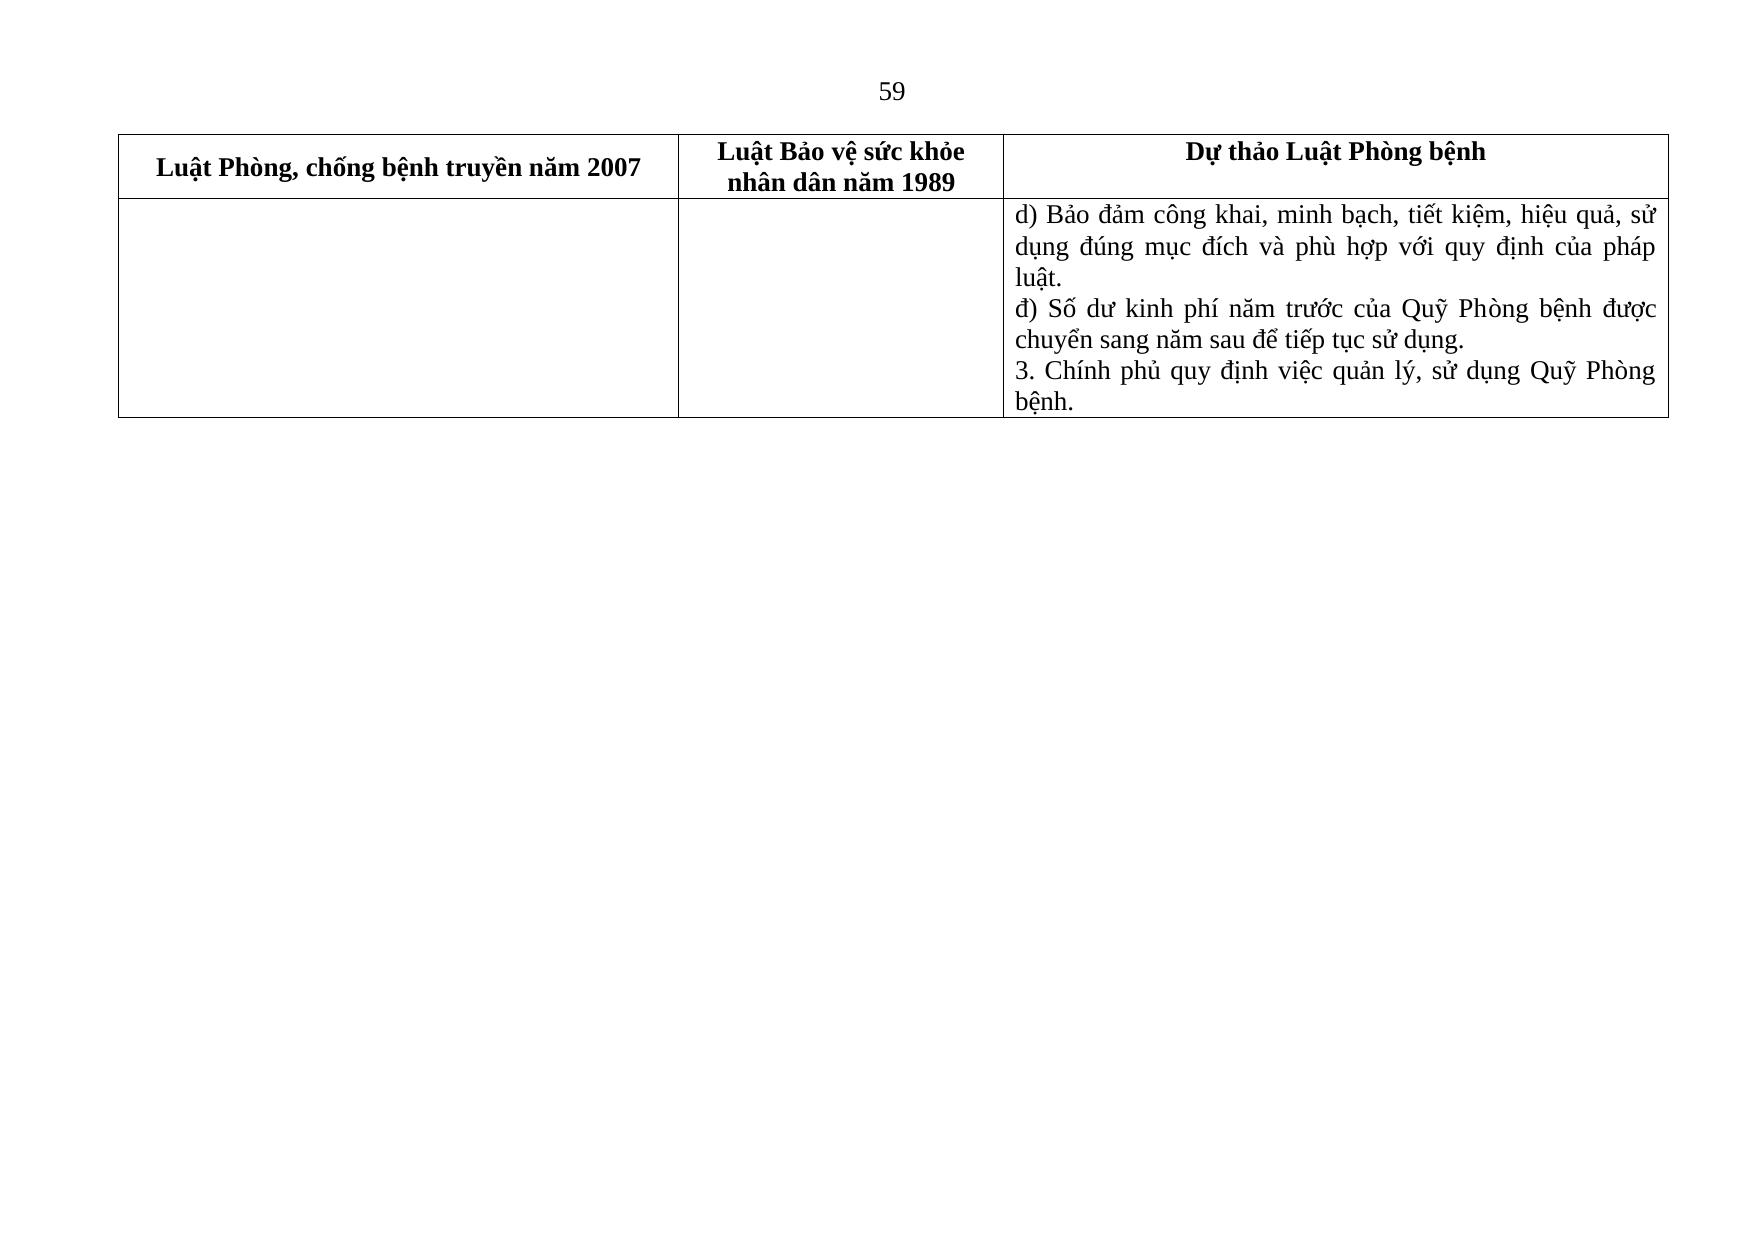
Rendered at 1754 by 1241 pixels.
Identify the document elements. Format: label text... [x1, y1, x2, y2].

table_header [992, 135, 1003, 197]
table_cell [679, 199, 1003, 417]
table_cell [119, 199, 678, 417]
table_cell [1004, 199, 1668, 417]
table_header Luật Phòng, chống bệnh truyền năm 2007 [119, 135, 678, 197]
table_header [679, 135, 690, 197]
